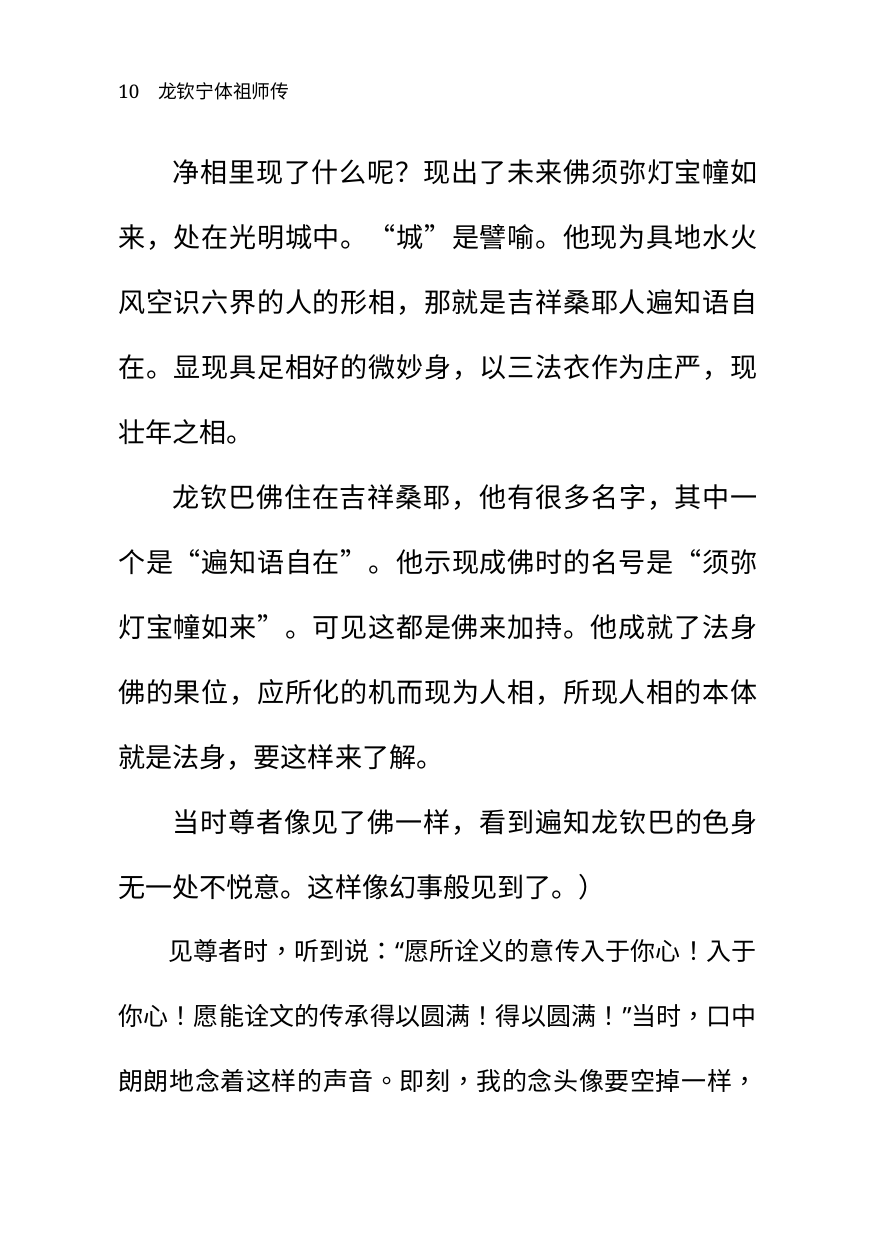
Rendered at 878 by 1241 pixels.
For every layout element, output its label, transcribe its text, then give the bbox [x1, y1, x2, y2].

text 龙钦巴佛住在吉祥桑耶，他有很多名字，其中一个是“遍知语自在”。他示现成佛时的名号是“须弥灯宝幢如来”。可见这都是佛来加持。他成就了法身佛的果位，应所化的机而现为人相，所现人相的本体就是法身，要这样来了解。 [118, 463, 759, 788]
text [118, 918, 759, 1113]
text 净相里现了什么呢？现出了未来佛须弥灯宝幢如来，处在光明城中。“城”是譬喻。他现为具地水火风空识六界的人的形相，那就是吉祥桑耶人遍知语自在。显现具足相好的微妙身，以三法衣作为庄严，现壮年之相。 [118, 138, 759, 463]
text 当时尊者像见了佛一样，看到遍知龙钦巴的色身无一处不悦意。这样像幻事般见到了。） [118, 788, 759, 918]
